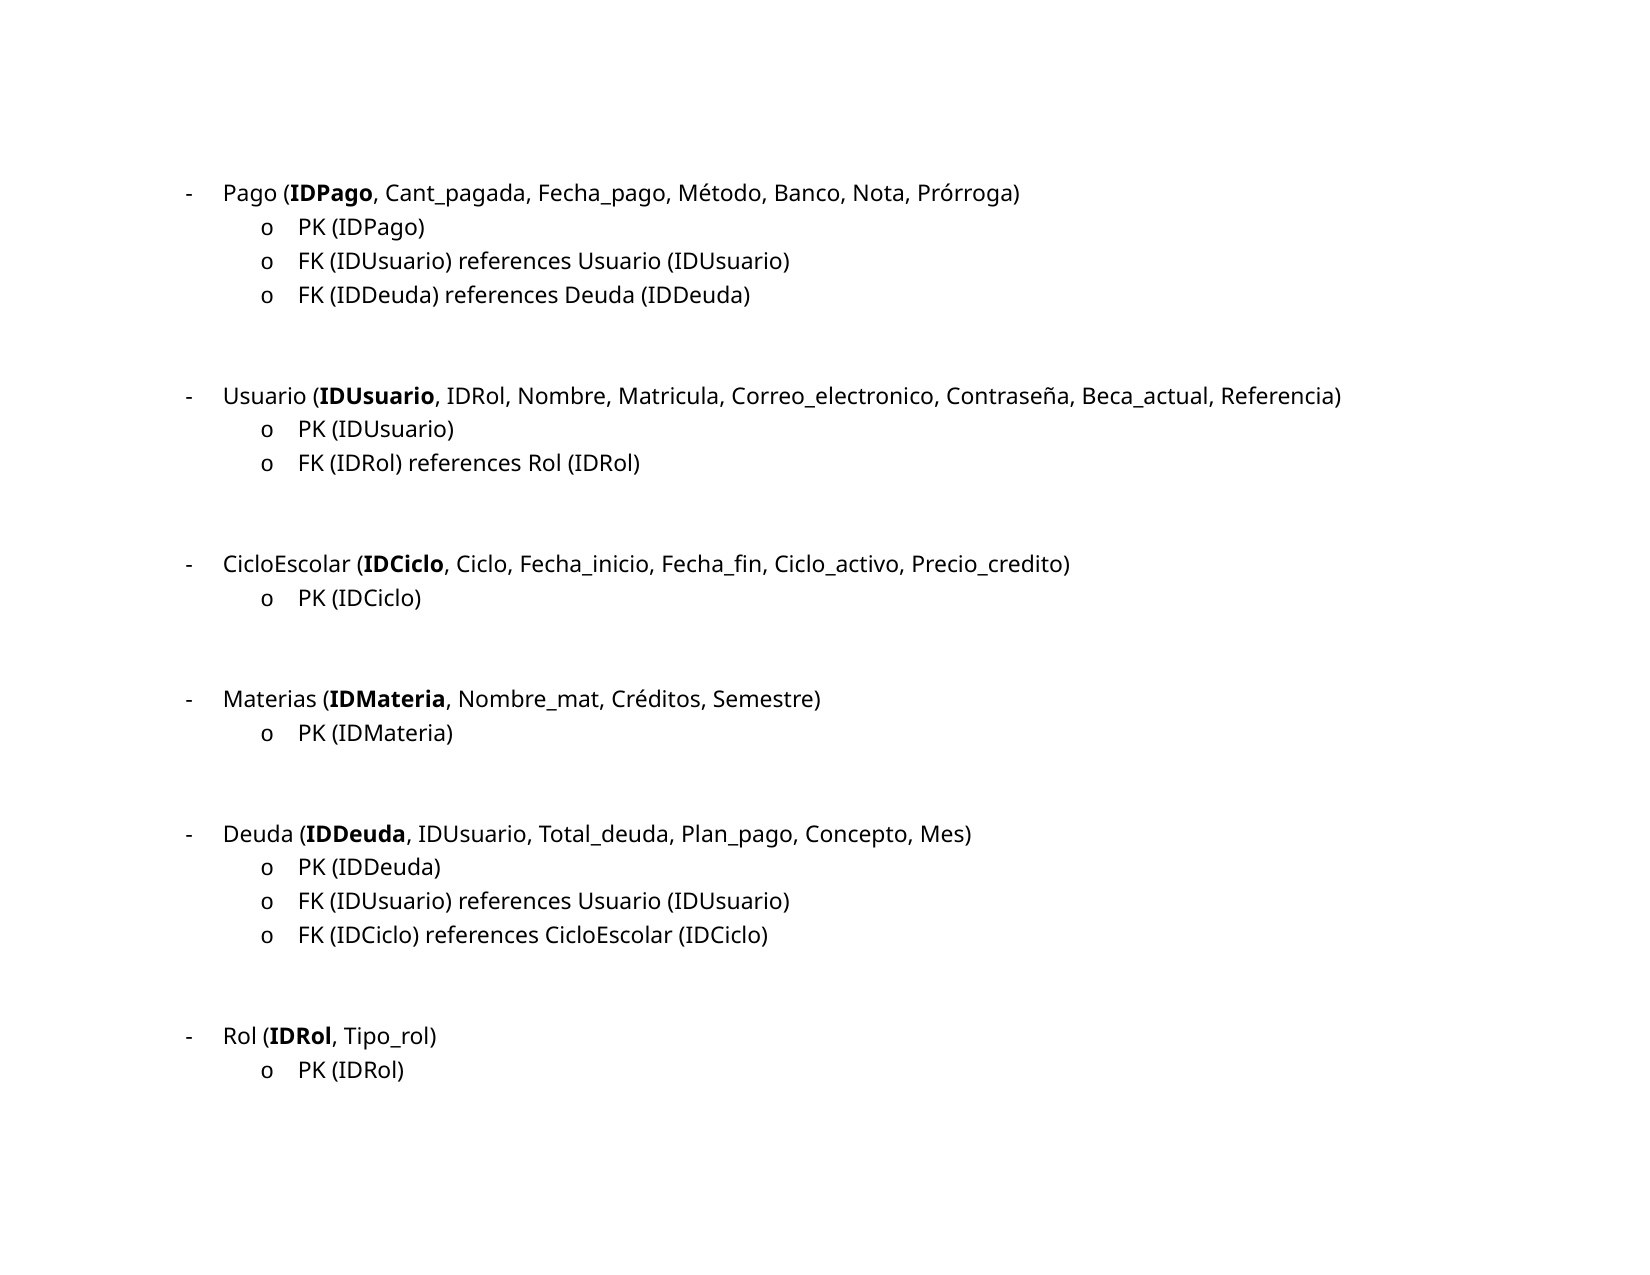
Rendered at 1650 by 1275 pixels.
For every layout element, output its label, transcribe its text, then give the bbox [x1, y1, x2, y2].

list PK (IDDeuda) [260, 851, 1502, 883]
list FK (IDDeuda) references Deuda (IDDeuda) [260, 279, 1502, 310]
list PK (IDMateria) [260, 717, 1502, 748]
list FK (IDRol) references Rol (IDRol) [260, 447, 1502, 478]
list CicloEscolar (IDCiclo, Ciclo, Fecha_inicio, Fecha_fin, Ciclo_activo, Precio_credito) [185, 548, 1502, 579]
list FK (IDCiclo) references CicloEscolar (IDCiclo) [260, 919, 1502, 950]
list Usuario (IDUsuario, IDRol, Nombre, Matricula, Correo_electronico, Contraseña, Beca_actual, Referencia) [185, 379, 1502, 411]
list FK (IDUsuario) references Usuario (IDUsuario) [260, 245, 1502, 276]
list Rol (IDRol, Tipo_rol) [185, 1020, 1502, 1051]
list Pago (IDPago, Cant_pagada, Fecha_pago, Método, Banco, Nota, Prórroga) [185, 177, 1502, 208]
list PK (IDRol) [260, 1054, 1502, 1085]
list PK (IDPago) [260, 211, 1502, 242]
list FK (IDUsuario) references Usuario (IDUsuario) [260, 885, 1502, 916]
list Deuda (IDDeuda, IDUsuario, Total_deuda, Plan_pago, Concepto, Mes) [185, 817, 1502, 849]
list PK (IDCiclo) [260, 582, 1502, 613]
list Materias (IDMateria, Nombre_mat, Créditos, Semestre) [185, 683, 1502, 714]
list PK (IDUsuario) [260, 413, 1502, 445]
